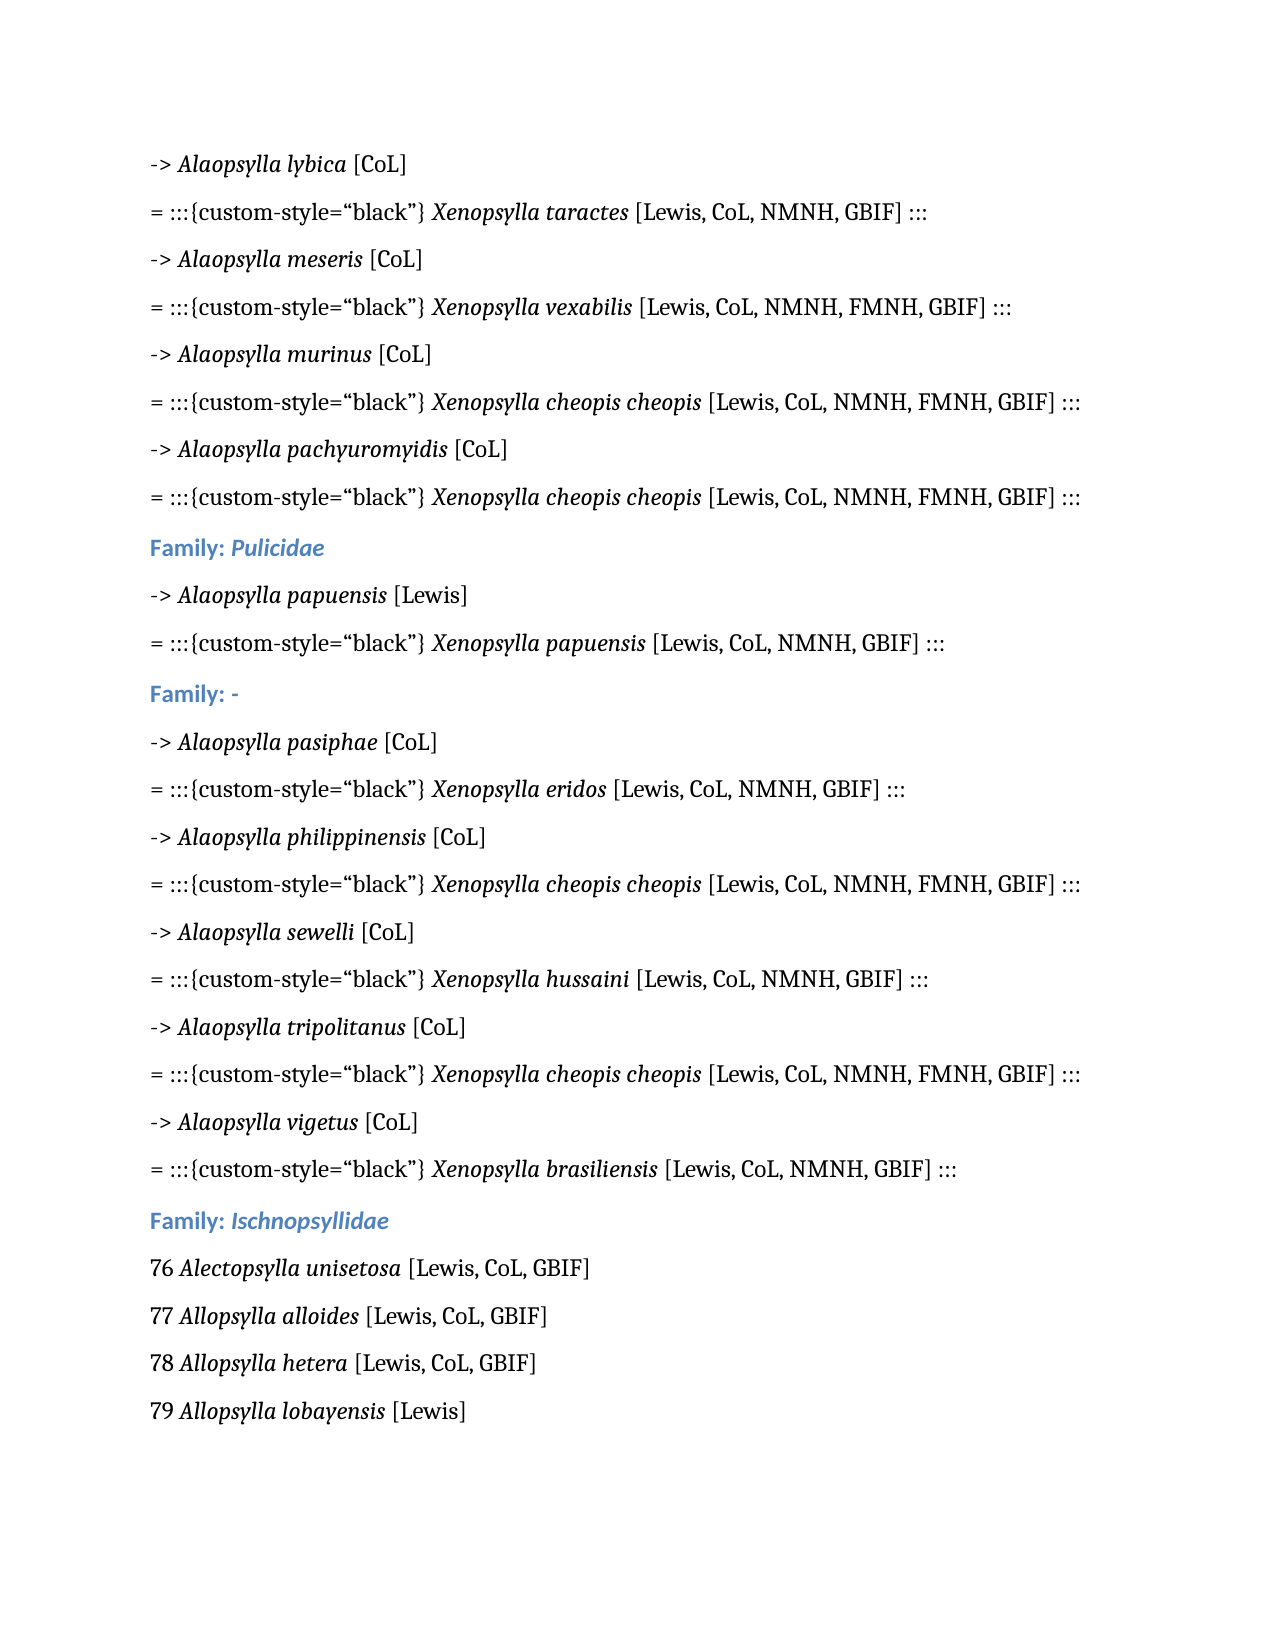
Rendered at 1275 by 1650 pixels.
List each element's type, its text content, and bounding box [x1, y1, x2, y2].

text 78 Allopsylla hetera [Lewis, CoL, GBIF] [150, 1349, 1125, 1378]
text = :::{custom-style=“black”} Xenopsylla cheopis cheopis [Lewis, CoL, NMNH, FMNH, GBIF] ::: [150, 482, 1125, 511]
text -> Alaopsylla murinus [CoL] [150, 340, 1125, 369]
text = :::{custom-style=“black”} Xenopsylla eridos [Lewis, CoL, NMNH, GBIF] ::: [150, 775, 1125, 804]
text -> Alaopsylla meseris [CoL] [150, 245, 1125, 274]
text -> Alaopsylla sewelli [CoL] [150, 918, 1125, 946]
text = :::{custom-style=“black”} Xenopsylla papuensis [Lewis, CoL, NMNH, GBIF] ::: [150, 629, 1125, 658]
text = :::{custom-style=“black”} Xenopsylla cheopis cheopis [Lewis, CoL, NMNH, FMNH, GBIF] ::: [150, 870, 1125, 899]
text = :::{custom-style=“black”} Xenopsylla taractes [Lewis, CoL, NMNH, GBIF] ::: [150, 197, 1125, 226]
text = :::{custom-style=“black”} Xenopsylla vexabilis [Lewis, CoL, NMNH, FMNH, GBIF] ::: [150, 292, 1125, 321]
text = :::{custom-style=“black”} Xenopsylla brasiliensis [Lewis, CoL, NMNH, GBIF] ::: [150, 1155, 1125, 1184]
subtitle Family: Pulicidae [150, 532, 1125, 563]
text -> Alaopsylla vigetus [CoL] [150, 1108, 1125, 1136]
subtitle Family: - [150, 678, 1125, 709]
text -> Alaopsylla papuensis [Lewis] [150, 581, 1125, 610]
text = :::{custom-style=“black”} Xenopsylla hussaini [Lewis, CoL, NMNH, GBIF] ::: [150, 965, 1125, 994]
text -> Alaopsylla pachyuromyidis [CoL] [150, 435, 1125, 464]
text = :::{custom-style=“black”} Xenopsylla cheopis cheopis [Lewis, CoL, NMNH, FMNH, GBIF] ::: [150, 1060, 1125, 1089]
text -> Alaopsylla lybica [CoL] [150, 150, 1125, 179]
text 76 Alectopsylla unisetosa [Lewis, CoL, GBIF] [150, 1254, 1125, 1283]
subtitle Family: Ischnopsyllidae [150, 1205, 1125, 1235]
text -> Alaopsylla pasiphae [CoL] [150, 728, 1125, 756]
text -> Alaopsylla tripolitanus [CoL] [150, 1013, 1125, 1041]
text 79 Allopsylla lobayensis [Lewis] [150, 1397, 1125, 1425]
text = :::{custom-style=“black”} Xenopsylla cheopis cheopis [Lewis, CoL, NMNH, FMNH, GBIF] ::: [150, 387, 1125, 416]
text 77 Allopsylla alloides [Lewis, CoL, GBIF] [150, 1302, 1125, 1330]
text -> Alaopsylla philippinensis [CoL] [150, 823, 1125, 851]
